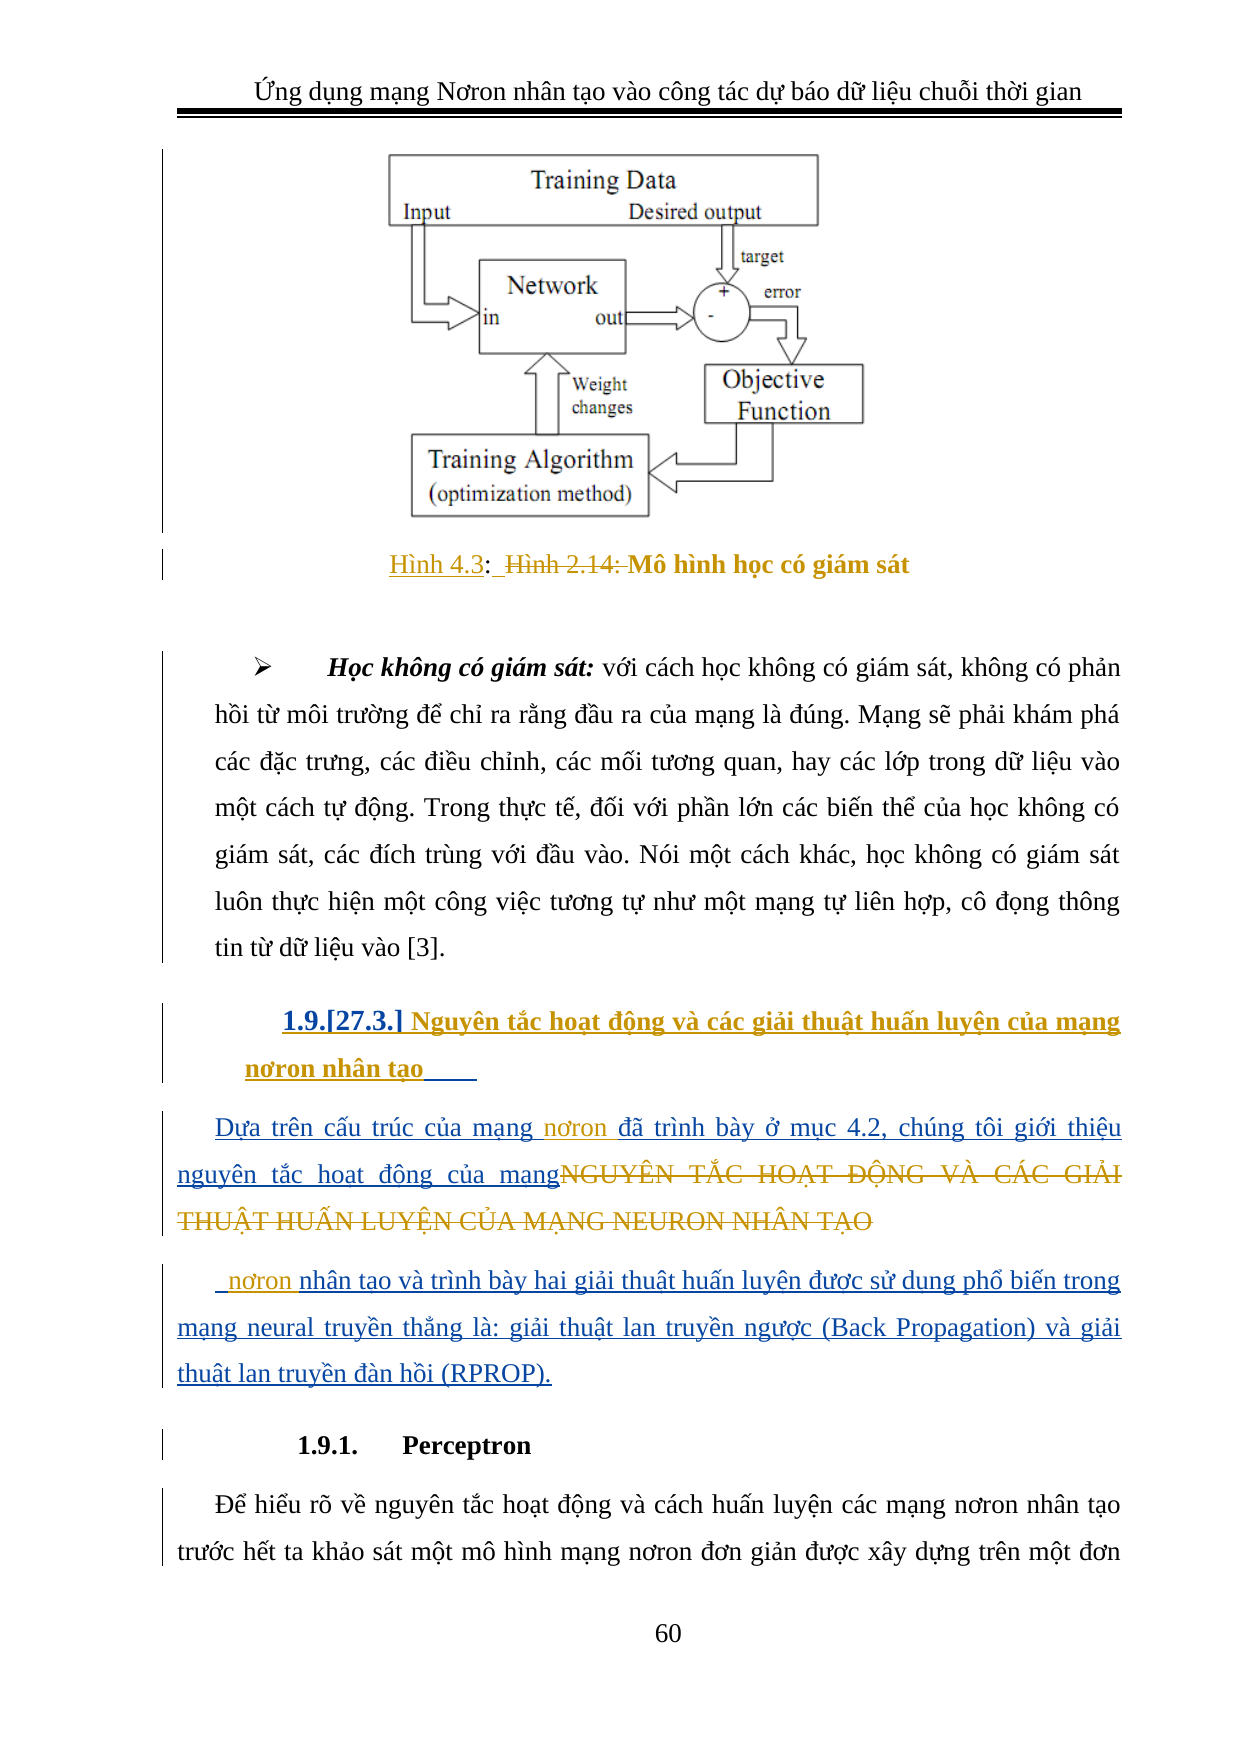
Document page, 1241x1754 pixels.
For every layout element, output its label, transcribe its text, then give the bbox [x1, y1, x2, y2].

picture [354, 148, 944, 534]
list Học không có giám sát: với cách học không có giám sát, không có phản hồi từ môi trường để chỉ ra rằng đầu ra của mạng là đúng. Mạng sẽ phải khám phá các đặc trưng, các điều chỉnh, các mối tương quan, hay các lớp trong dữ liệu vào một cách tự động. Trong thực tế, đối với phần lớn các biến thể của học không có giám sát, các đích trùng với đầu vào. Nói một cách khác, học không có giám sát luôn thực hiện một công việc tương tự như một mạng tự liên hợp, cô đọng thông tin từ dữ liệu vào [3]. [214, 651, 1122, 963]
subtitle Perceptron [259, 1429, 1122, 1460]
text :Mô hình học có giám sát [177, 549, 1122, 580]
